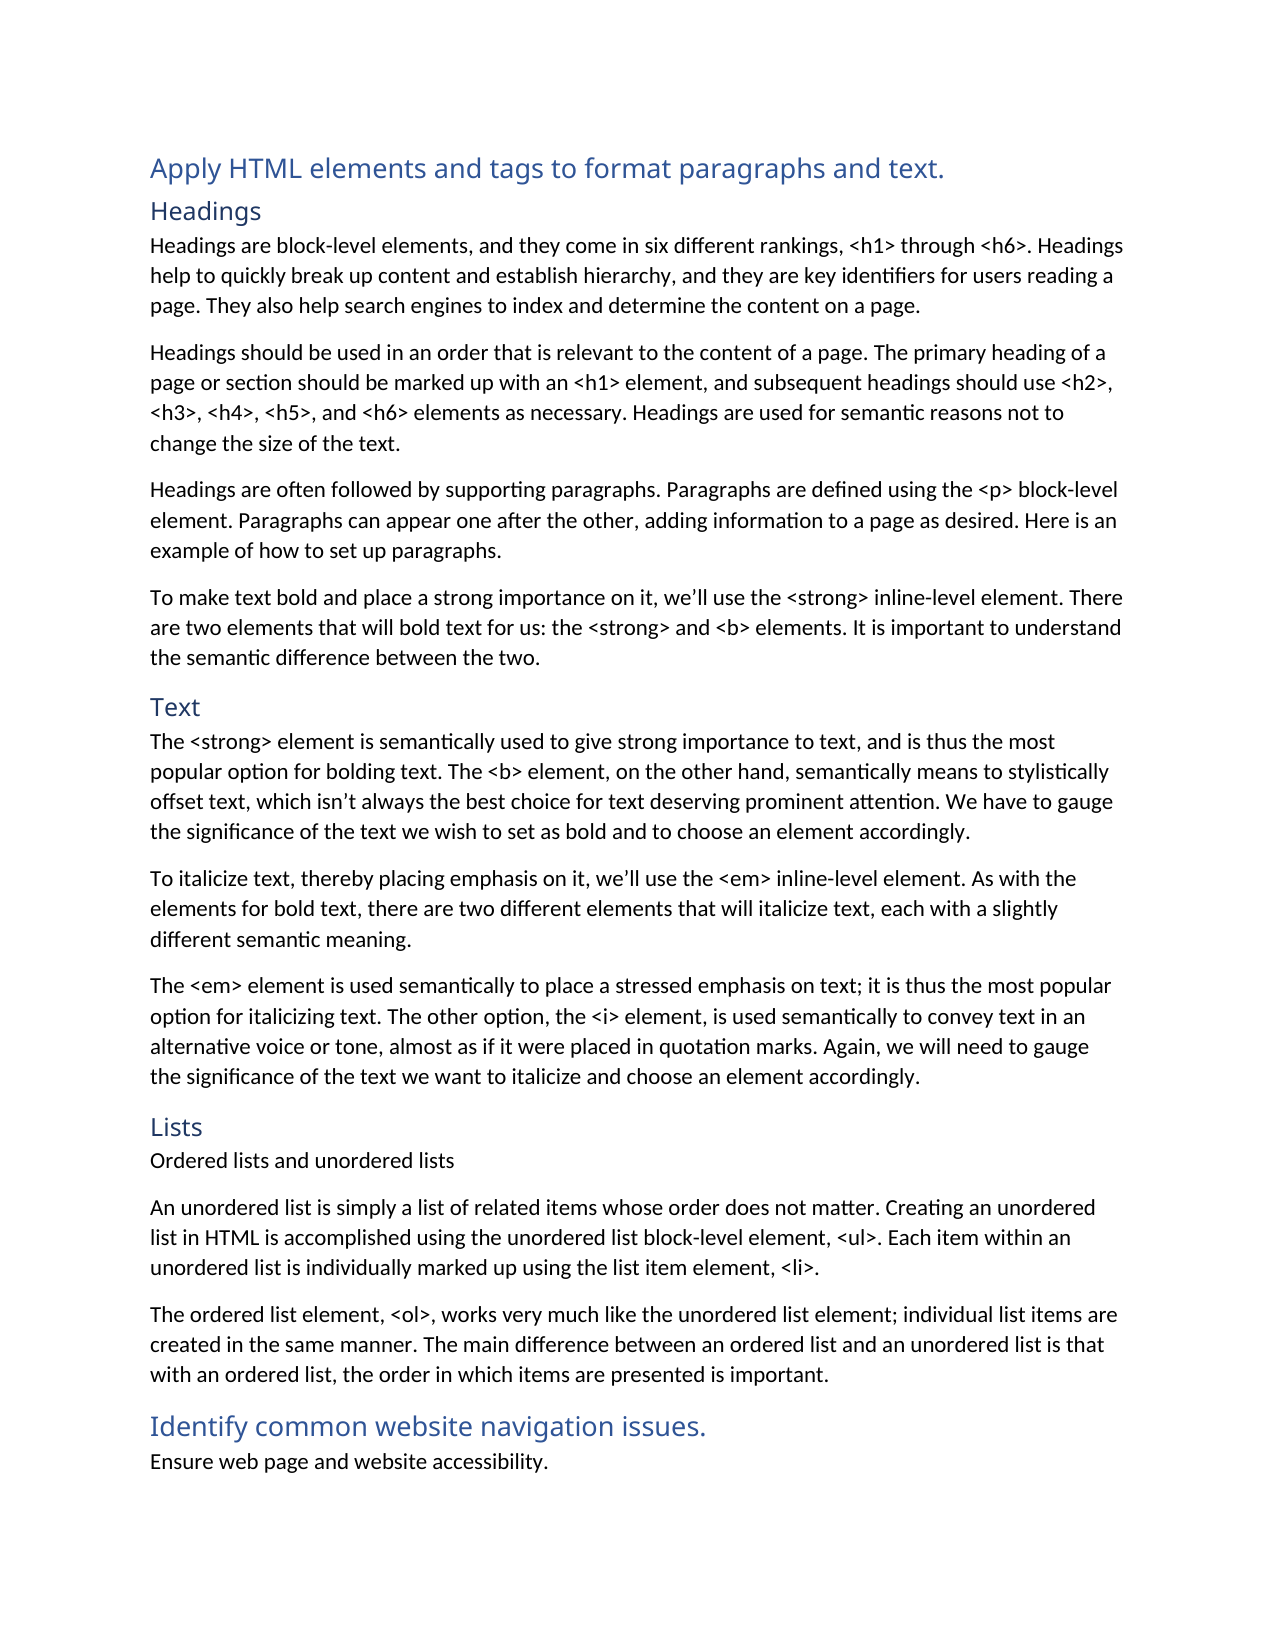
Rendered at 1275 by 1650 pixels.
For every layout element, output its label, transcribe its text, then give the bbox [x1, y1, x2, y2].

text Ensure web page and website accessibility. [150, 1447, 1125, 1475]
text To make text bold and place a strong importance on it, we’ll use the <strong> inline-level element. There are two elements that will bold text for us: the <strong> and <b> elements. It is important to understand the semantic difference between the two. [150, 583, 1125, 671]
text An unordered list is simply a list of related items whose order does not matter. Creating an unordered list in HTML is accomplished using the unordered list block-level element, <ul>. Each item within an unordered list is individually marked up using the list item element, <li>. [150, 1193, 1125, 1281]
text The <strong> element is semantically used to give strong importance to text, and is thus the most popular option for bolding text. The <b> element, on the other hand, semantically means to stylistically offset text, which isn’t always the best choice for text deserving prominent attention. We have to gauge the significance of the text we wish to set as bold and to choose an element accordingly. [150, 727, 1125, 846]
text To italicize text, thereby placing emphasis on it, we’ll use the <em> inline-level element. As with the elements for bold text, there are two different elements that will italicize text, each with a slightly different semantic meaning. [150, 864, 1125, 953]
text Headings are often followed by supporting paragraphs. Paragraphs are defined using the <p> block-level element. Paragraphs can appear one after the other, adding information to a page as desired. Here is an example of how to set up paragraphs. [150, 476, 1125, 564]
text The <em> element is used semantically to place a stressed emphasis on text; it is thus the most popular option for italicizing text. The other option, the <i> element, is used semantically to convey text in an alternative voice or tone, almost as if it were placed in quotation marks. Again, we will need to gauge the significance of the text we want to italicize and choose an element accordingly. [150, 972, 1125, 1090]
text Ordered lists and unordered lists [150, 1146, 1125, 1174]
text Headings should be used in an order that is relevant to the content of a page. The primary heading of a page or section should be marked up with an <h1> element, and subsequent headings should use <h2>, <h3>, <h4>, <h5>, and <h6> elements as necessary. Headings are used for semantic reasons not to change the size of the text. [150, 338, 1125, 457]
subtitle Identify common website navigation issues. [150, 1407, 1125, 1444]
subtitle Text [150, 690, 1125, 724]
subtitle Apply HTML elements and tags to format paragraphs and text. [150, 150, 1125, 187]
text Headings are block-level elements, and they come in six different rankings, <h1> through <h6>. Headings help to quickly break up content and establish hierarchy, and they are key identifiers for users reading a page. They also help search engines to index and determine the content on a page. [150, 231, 1125, 319]
text The ordered list element, <ol>, works very much like the unordered list element; individual list items are created in the same manner. The main difference between an ordered list and an unordered list is that with an ordered list, the order in which items are presented is important. [150, 1300, 1125, 1388]
subtitle Headings [150, 194, 1125, 228]
subtitle Lists [150, 1109, 1125, 1143]
